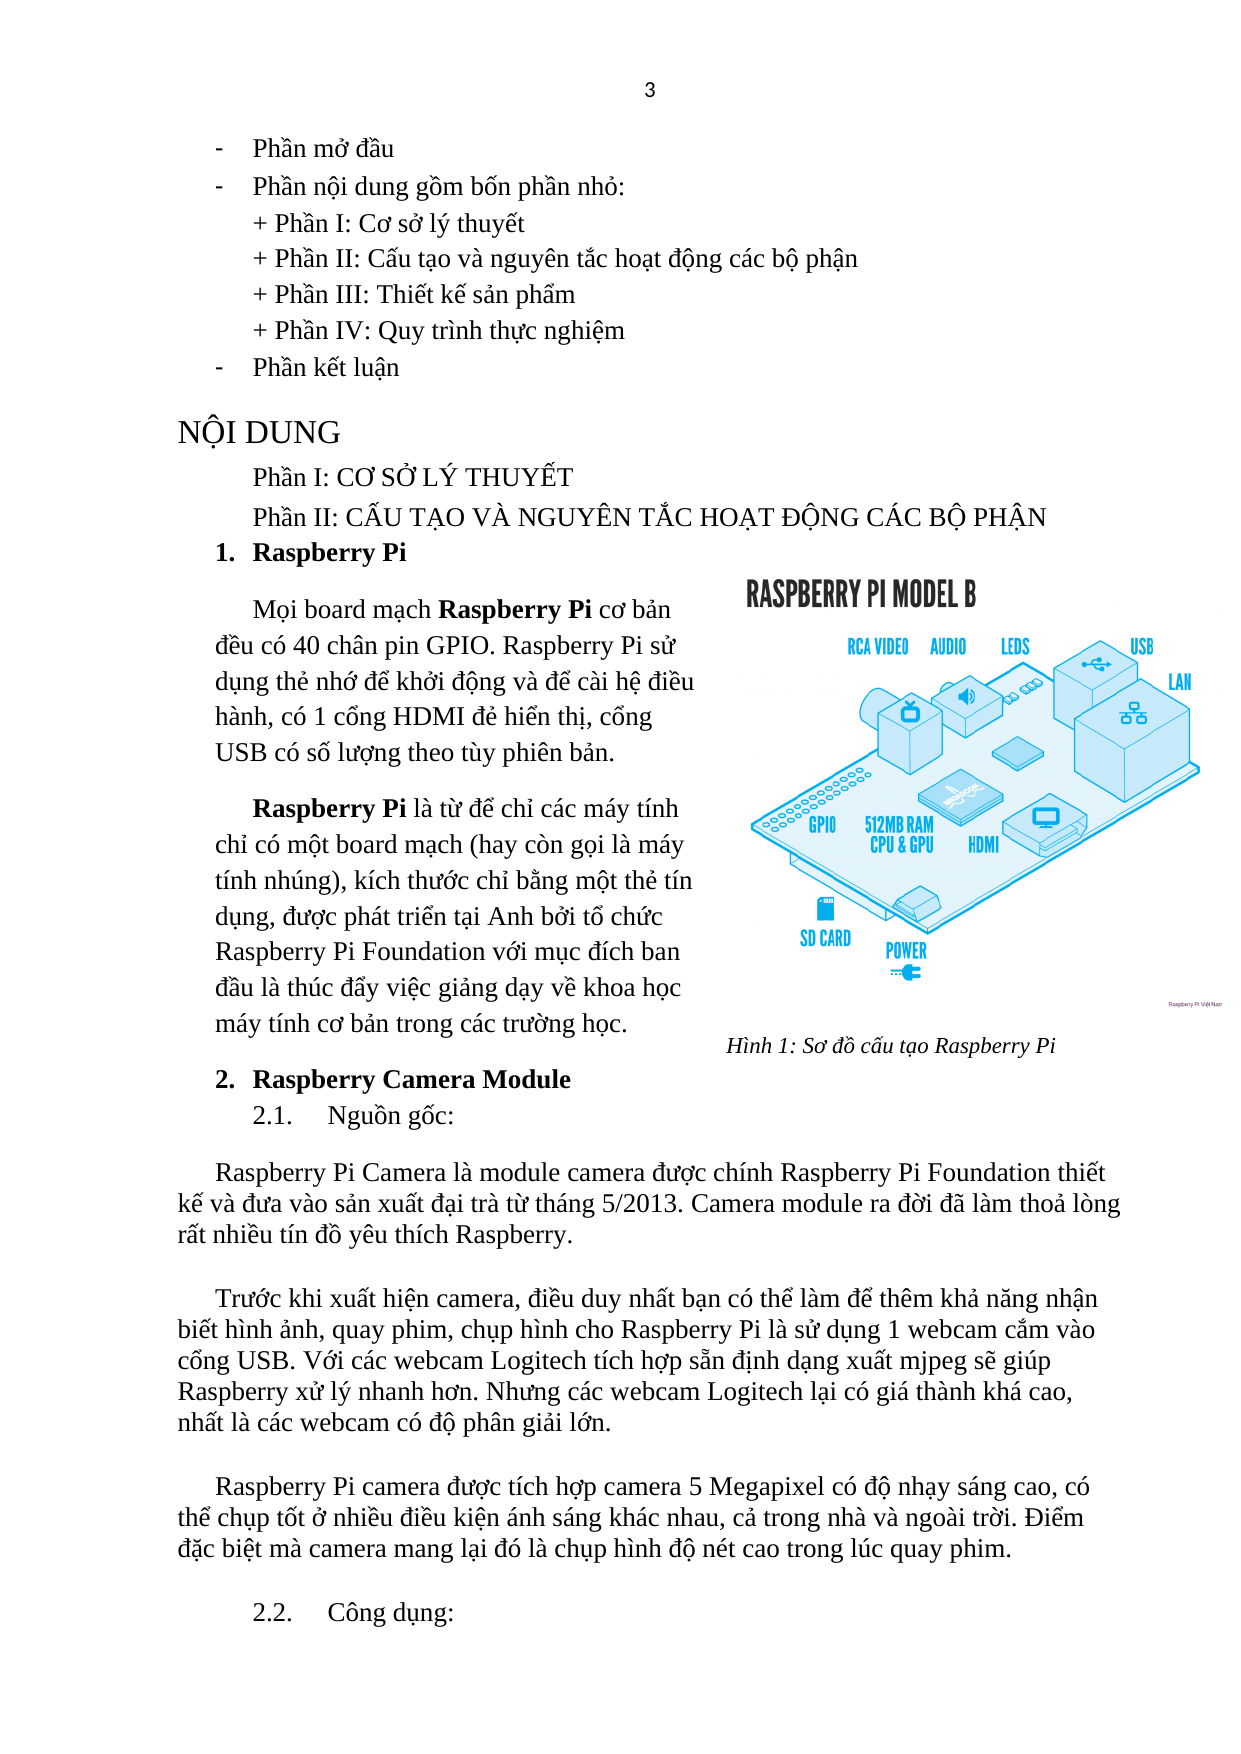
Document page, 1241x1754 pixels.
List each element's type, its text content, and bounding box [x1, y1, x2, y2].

list Phần mở đầu [215, 131, 1122, 164]
text Trước khi xuất hiện camera, điều duy nhất bạn có thể làm để thêm khả năng nhận biết hình ảnh, quay phim, chụp hình cho Raspberry Pi là sử dụng 1 webcam cắm vào cổng USB. Với các webcam Logitech tích hợp sẵn định dạng xuất mjpeg sẽ giúp Raspberry xử lý nhanh hơn. Nhưng các webcam Logitech lại có giá thành khá cao, nhất là các webcam có độ phân giải lớn. [177, 1282, 1122, 1437]
list + Phần IV: Quy trình thực nghiệm [252, 314, 1122, 345]
subtitle Phần I: CƠ SỞ LÝ THUYẾT [177, 461, 1122, 492]
list + Phần II: Cấu tạo và nguyên tắc hoạt động các bộ phận [252, 243, 1122, 274]
list Nguồn gốc: [252, 1099, 1122, 1130]
list + Phần III: Thiết kế sản phẩm [252, 278, 1122, 309]
text Raspberry Pi camera được tích hợp camera 5 Megapixel có độ nhạy sáng cao, có thể chụp tốt ở nhiều điều kiện ánh sáng khác nhau, cả trong nhà và ngoài trời. Điểm đặc biệt mà camera mang lại đó là chụp hình độ nét cao trong lúc quay phim. [177, 1470, 1122, 1563]
list Phần kết luận [215, 350, 1122, 383]
subtitle Phần II: CẤU TẠO VÀ NGUYÊN TẮC HOẠT ĐỘNG CÁC BỘ PHẬN [177, 501, 1122, 532]
list Phần nội dung gồm bốn phần nhỏ: [215, 169, 1122, 202]
text Raspberry Pi Camera là module camera được chính Raspberry Pi Foundation thiết kế và đưa vào sản xuất đại trà từ tháng 5/2013. Camera module ra đời đã làm thoả lòng rất nhiều tín đồ yêu thích Raspberry. [177, 1156, 1122, 1249]
list Raspberry Camera Module [215, 1063, 1122, 1095]
list Raspberry Pi [215, 537, 1122, 568]
subtitle NỘI DUNG [177, 413, 1122, 451]
list Công dụng: [252, 1596, 1122, 1627]
picture [727, 559, 1223, 1010]
list + Phần I: Cơ sở lý thuyết [252, 207, 1122, 238]
text Mọi board mạch Raspberry Pi cơ bản đều có 40 chân pin GPIO. Raspberry Pi sử dụng thẻ nhớ để khởi động và để cài hệ điều hành, có 1 cổng HDMI đẻ hiển thị, cổng USB có số lượng theo tùy phiên bản. [215, 593, 727, 767]
text Raspberry Pi là từ để chỉ các máy tính chỉ có một board mạch (hay còn gọi là máy tính nhúng), kích thước chỉ bằng một thẻ tín dụng, được phát triển tại Anh bởi tổ chức Raspberry Pi Foundation với mục đích ban đầu là thúc đẩy việc giảng dạy về khoa học máy tính cơ bản trong các trường học. [215, 793, 1122, 1038]
